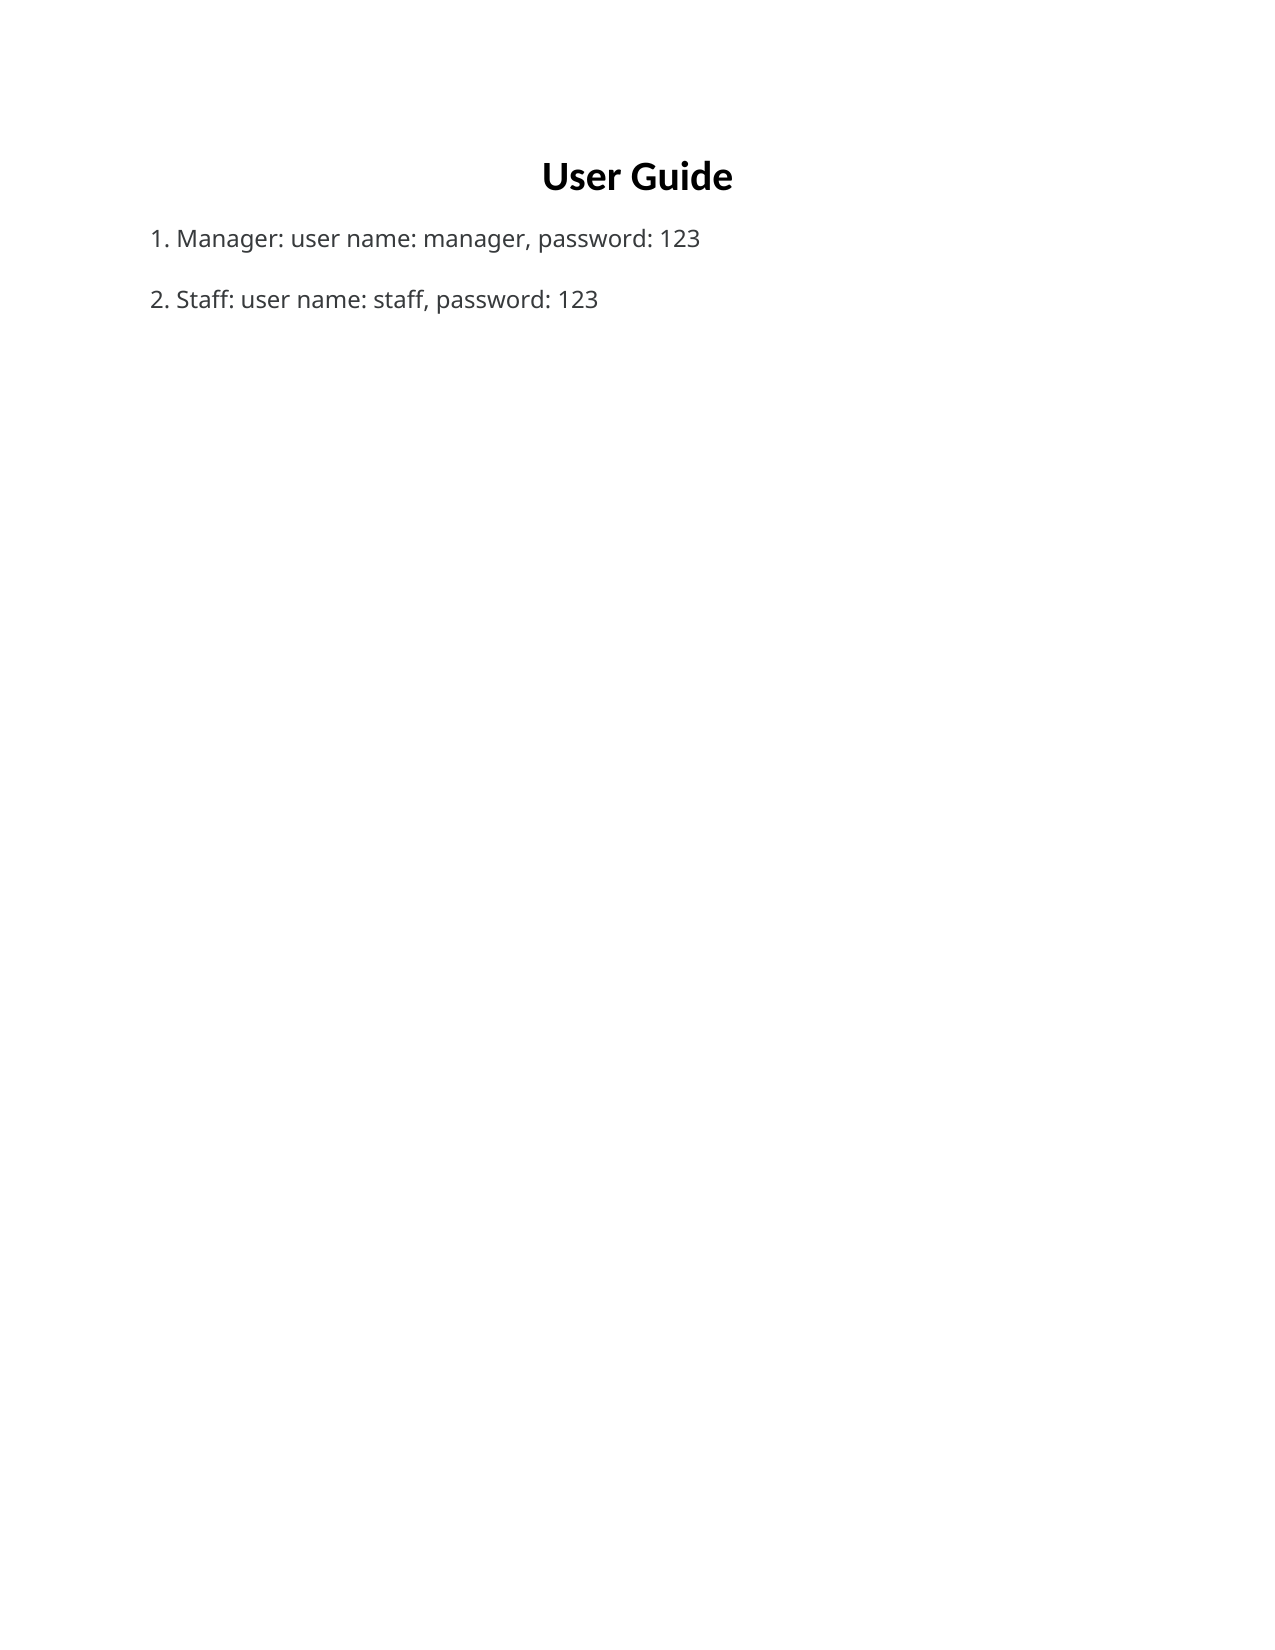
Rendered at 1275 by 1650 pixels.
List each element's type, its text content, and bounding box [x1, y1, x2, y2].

text 1. Manager: user name: manager, password: 123 [150, 222, 1125, 254]
text 2. Staff: user name: staff, password: 123 [150, 283, 1125, 316]
text User Guide [150, 150, 1125, 201]
